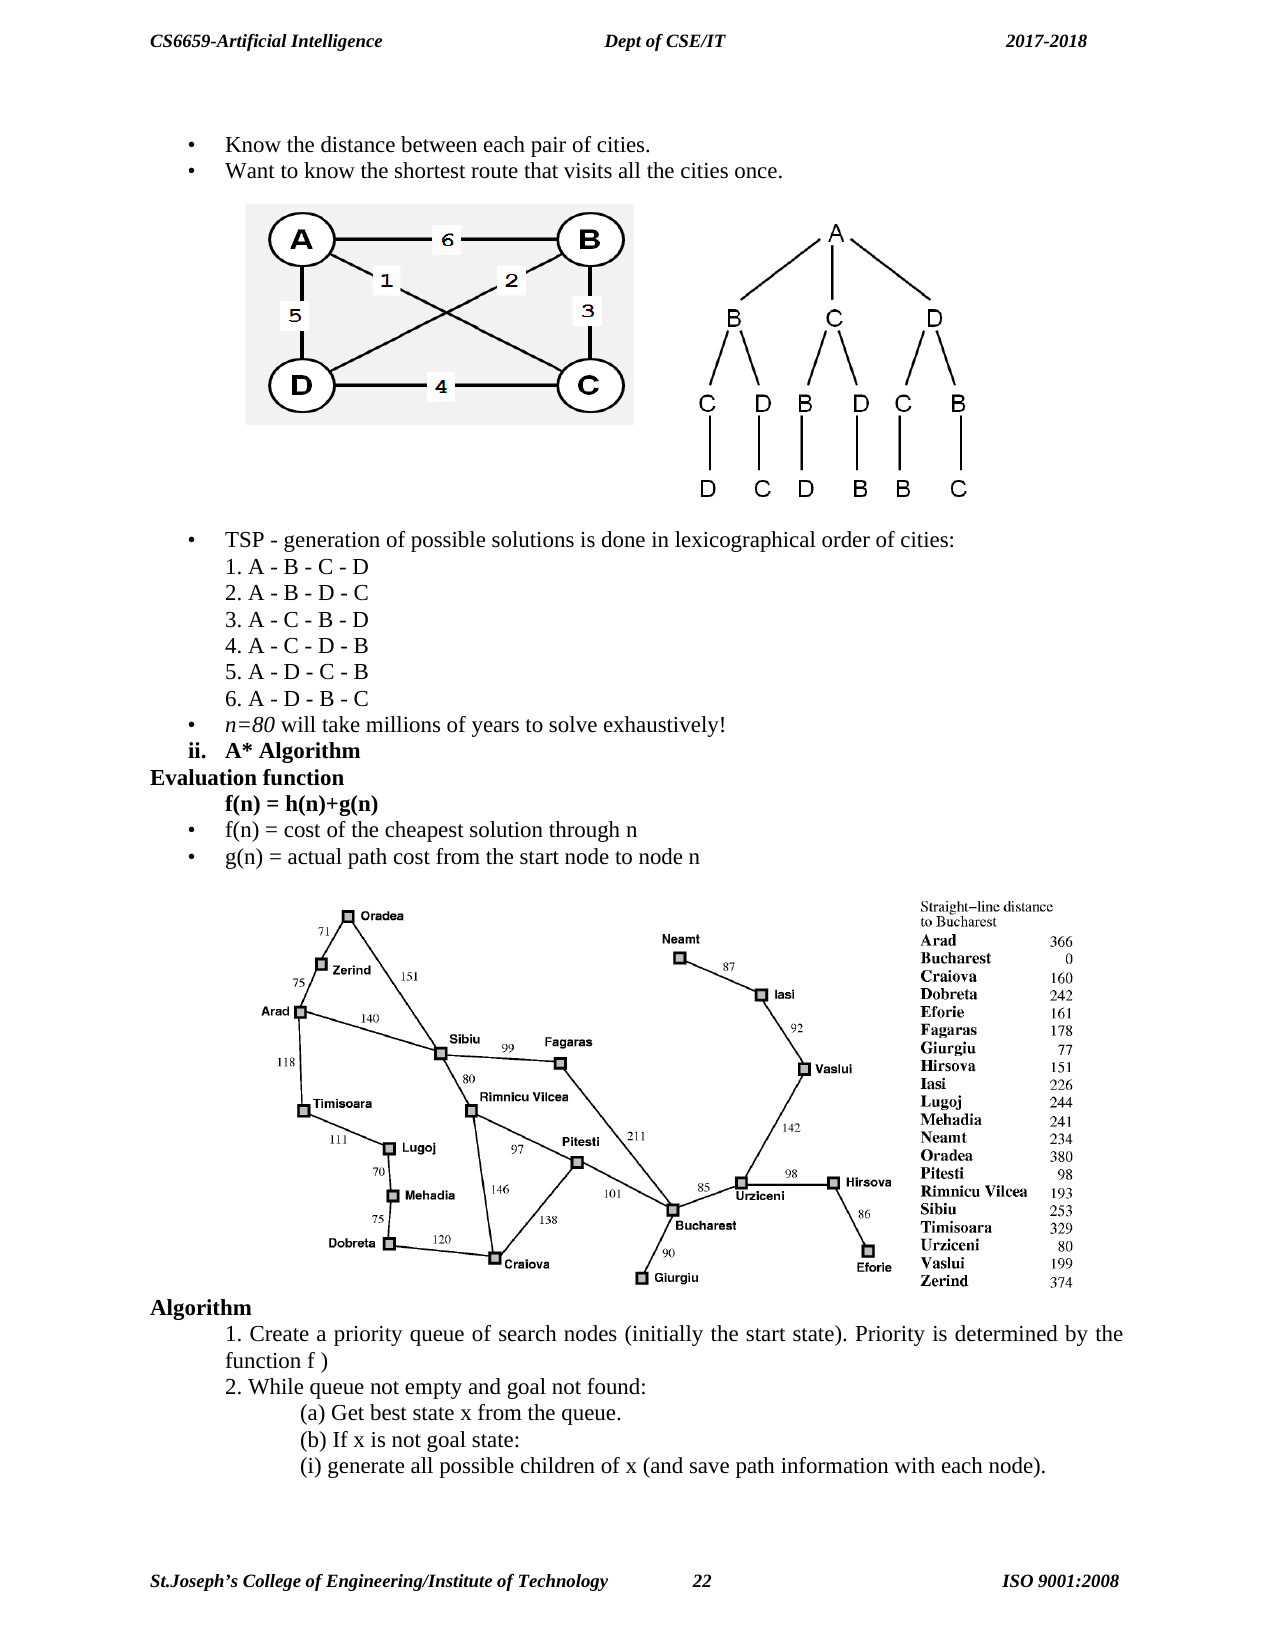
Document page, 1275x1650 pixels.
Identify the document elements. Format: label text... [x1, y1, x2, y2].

list g(n) = actual path cost from the start node to node n [187, 843, 1125, 869]
picture [693, 204, 974, 509]
text Evaluation function [150, 764, 1125, 790]
text (a) Get best state x from the queue. [225, 1399, 1125, 1426]
list f(n) = cost of the cheapest solution through n [187, 816, 1125, 843]
text 1. Create a priority queue of search nodes (initially the start state). Priority is determined by the function f ) [225, 1320, 1125, 1373]
text 5. A - D - C - B [225, 658, 1125, 685]
list Want to know the shortest route that visits all the cities once. [187, 158, 1125, 184]
picture [245, 204, 635, 425]
text 4. A - C - D - B [225, 632, 1125, 658]
text Algorithm [150, 1294, 1125, 1320]
text 1. A - B - C - D [225, 553, 1125, 579]
list TSP - generation of possible solutions is done in lexicographical order of cities: [187, 527, 1125, 553]
text 2. While queue not empty and goal not found: [225, 1373, 1125, 1399]
list n=80 will take millions of years to solve exhaustively! [187, 711, 1125, 737]
picture [258, 895, 1073, 1294]
text 6. A - D - B - C [225, 685, 1125, 711]
text 3. A - C - B - D [225, 606, 1125, 632]
text (b) If x is not goal state: [225, 1426, 1125, 1452]
text f(n) = h(n)+g(n) [225, 790, 1125, 816]
text 2. A - B - D - C [225, 579, 1125, 606]
list A* Algorithm [197, 737, 1125, 764]
text (i) generate all possible children of x (and save path information with each node). [225, 1452, 1125, 1478]
list Know the distance between each pair of cities. [187, 131, 1125, 158]
